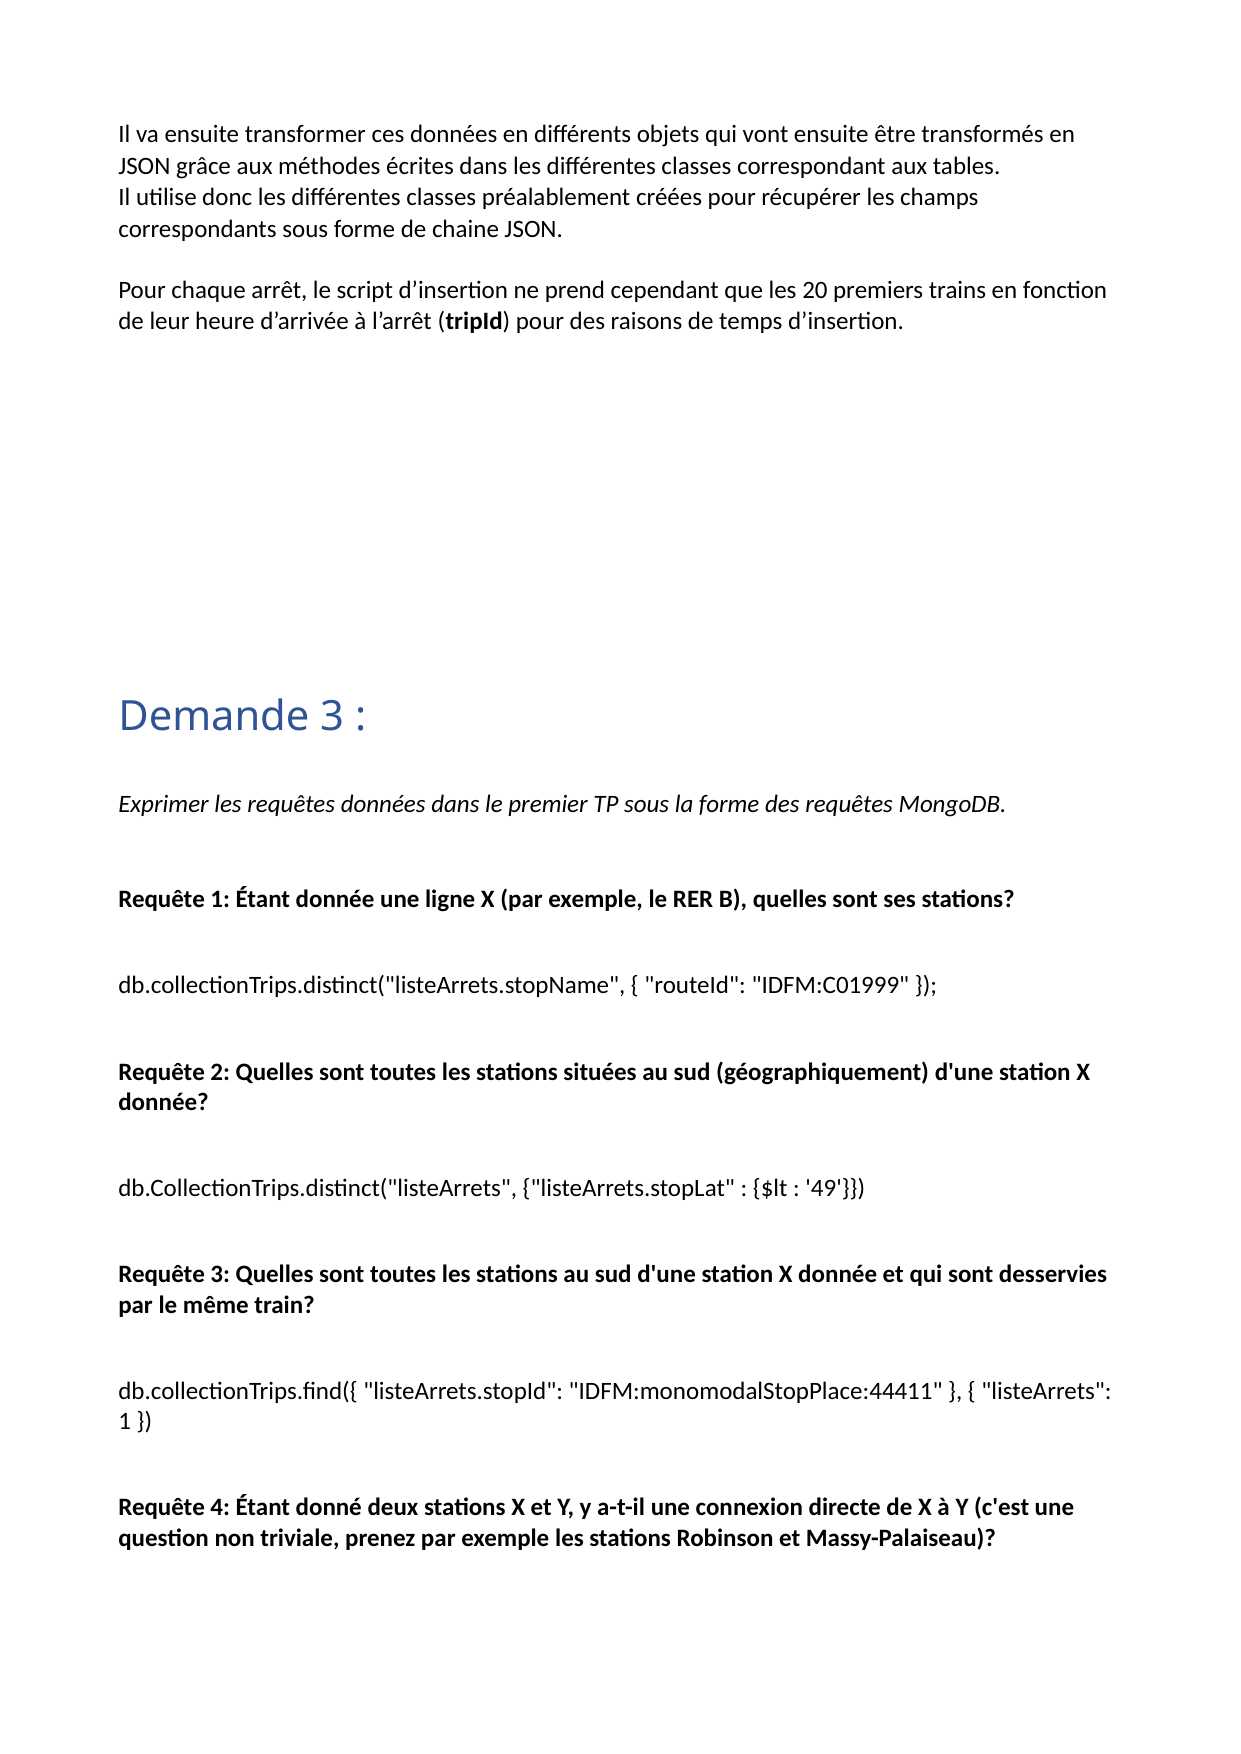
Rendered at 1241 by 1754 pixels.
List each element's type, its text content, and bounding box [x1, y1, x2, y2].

text Requête 2: Quelles sont toutes les stations situées au sud (géographiquement) d'une station X donnée? [118, 1056, 1122, 1117]
text Pour chaque arrêt, le script d’insertion ne prend cependant que les 20 premiers trains en fonction de leur heure d’arrivée à l’arrêt (tripId) pour des raisons de temps d’insertion. [118, 274, 1122, 336]
text Requête 4: Étant donné deux stations X et Y, y a-t-il une connexion directe de X à Y (c'est une question non triviale, prenez par exemple les stations Robinson et Massy-Palaiseau)? [118, 1491, 1122, 1552]
text db.collectionTrips.find({ "listeArrets.stopId": "IDFM:monomodalStopPlace:44411" }, { "listeArrets": 1 }) [118, 1375, 1122, 1436]
text db.CollectionTrips.distinct("listeArrets", {"listeArrets.stopLat" : {$lt : '49'}}) [118, 1172, 1122, 1203]
text Requête 3: Quelles sont toutes les stations au sud d'une station X donnée et qui sont desservies par le même train? [118, 1258, 1122, 1319]
text Exprimer les requêtes données dans le premier TP sous la forme des requêtes MongoDB. [118, 789, 1122, 819]
text db.collectionTrips.distinct("listeArrets.stopName", { "routeId": "IDFM:C01999" }); [118, 970, 1122, 1000]
text Il va ensuite transformer ces données en différents objets qui vont ensuite être transformés en JSON grâce aux méthodes écrites dans les différentes classes correspondant aux tables. [118, 118, 1122, 180]
text Il utilise donc les différentes classes préalablement créées pour récupérer les champs correspondants sous forme de chaine JSON. [118, 181, 1122, 244]
text Requête 1: Étant donnée une ligne X (par exemple, le RER B), quelles sont ses stations? [118, 884, 1122, 914]
subtitle Demande 3 : [118, 686, 1122, 742]
